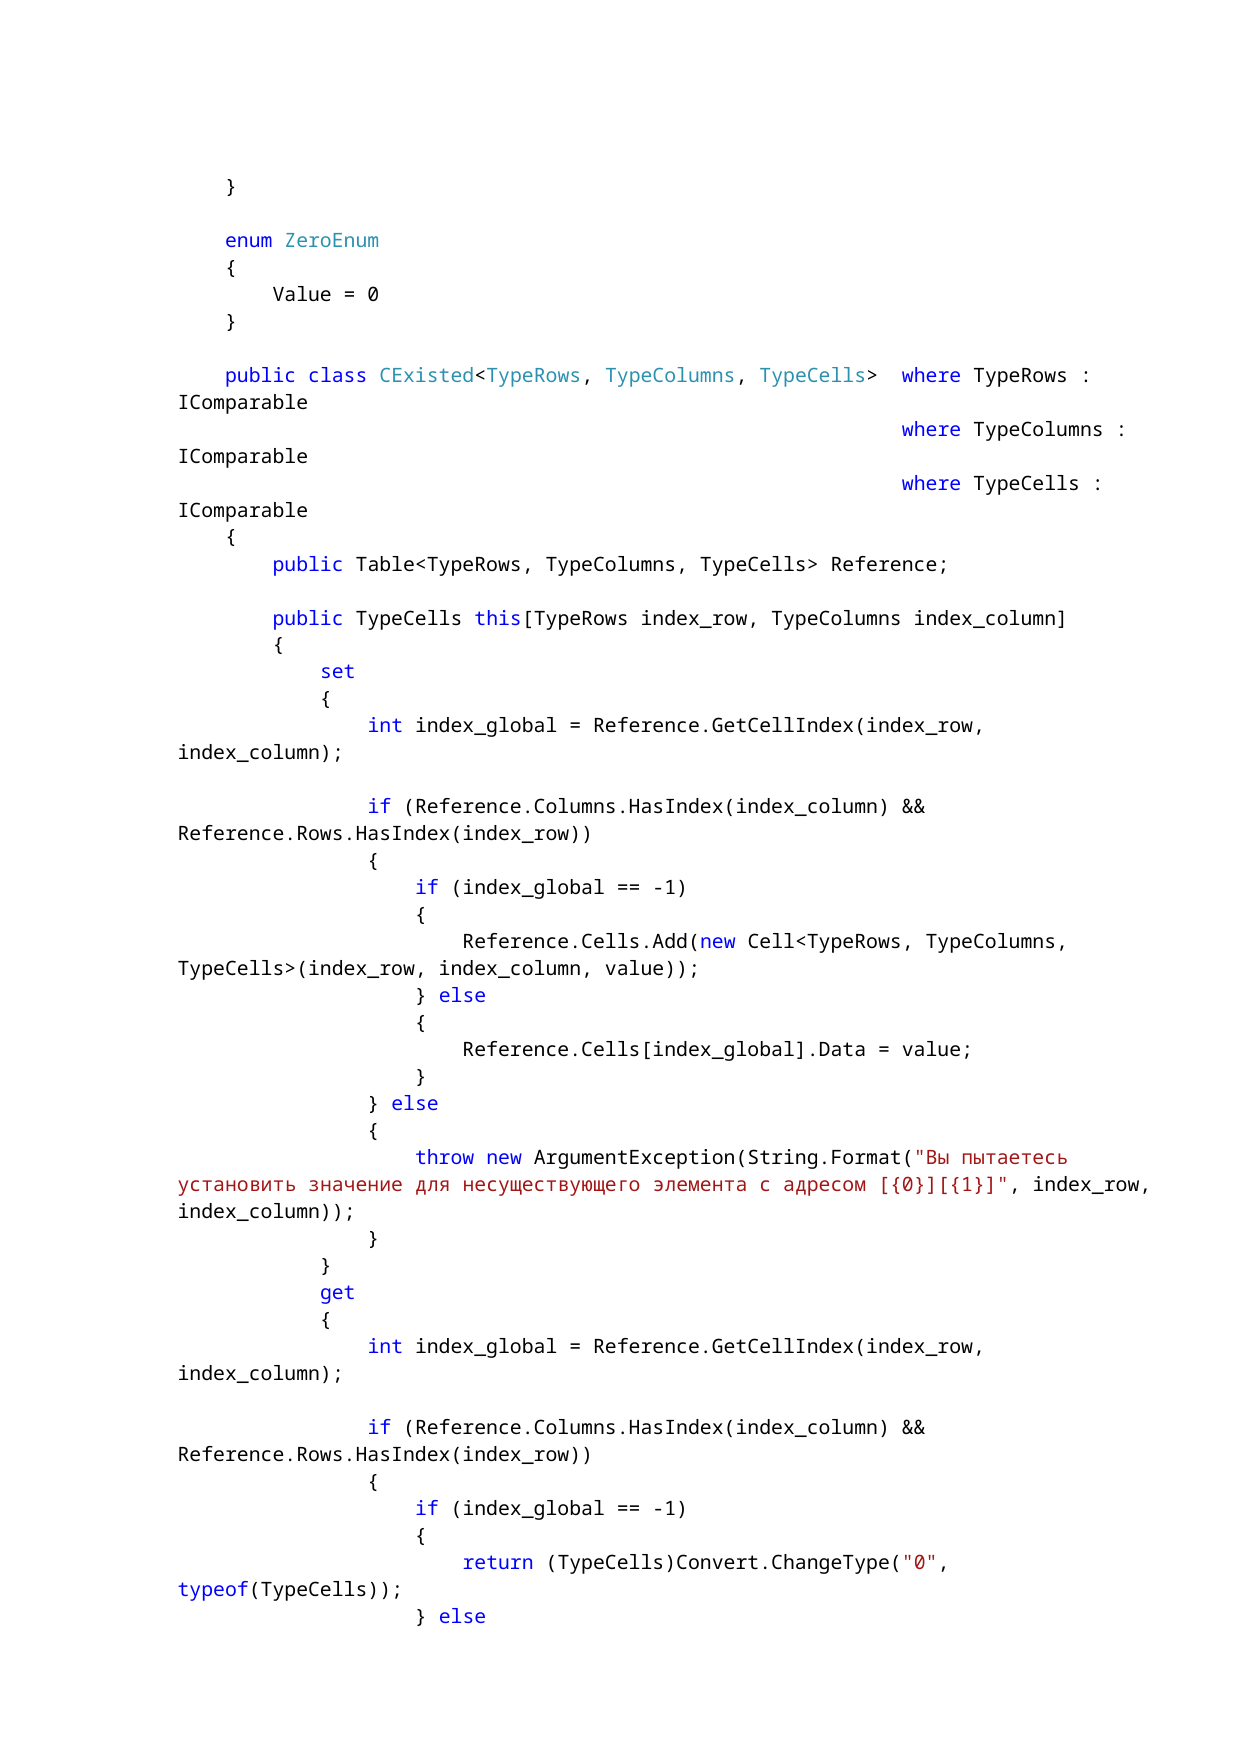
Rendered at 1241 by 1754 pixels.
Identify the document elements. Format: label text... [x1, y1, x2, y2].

text { [177, 685, 1152, 712]
text int index_global = Reference.GetCellIndex(index_row, index_column); [177, 1332, 1152, 1386]
text { [177, 1116, 1152, 1143]
text } else [177, 1089, 1152, 1116]
text { [177, 1008, 1152, 1035]
text } [177, 307, 1152, 334]
text { [177, 1305, 1152, 1332]
text } [177, 1224, 1152, 1251]
text Reference.Cells.Add(new Cell<TypeRows, TypeColumns, TypeCells>(index_row, index_column, value)); [177, 927, 1152, 981]
text int index_global = Reference.GetCellIndex(index_row, index_column); [177, 712, 1152, 766]
text return (TypeCells)Convert.ChangeType("0", typeof(TypeCells)); [177, 1548, 1152, 1602]
text { [177, 1467, 1152, 1494]
text } [177, 172, 1152, 199]
text { [177, 847, 1152, 873]
text Reference.Cells[index_global].Data = value; [177, 1035, 1152, 1062]
text where TypeColumns : IComparable [177, 415, 1152, 469]
text { [177, 1521, 1152, 1548]
text } else [177, 1602, 1152, 1629]
text public TypeCells this[TypeRows index_row, TypeColumns index_column] [177, 604, 1152, 631]
text if (Reference.Columns.HasIndex(index_column) && Reference.Rows.HasIndex(index_row)) [177, 1413, 1152, 1467]
text } else [177, 981, 1152, 1008]
text { [177, 901, 1152, 927]
text } [177, 1251, 1152, 1278]
text enum ZeroEnum [177, 226, 1152, 253]
text { [177, 631, 1152, 658]
text where TypeCells : IComparable [177, 469, 1152, 523]
text set [177, 658, 1152, 685]
text if (index_global == -1) [177, 1494, 1152, 1521]
text get [177, 1278, 1152, 1305]
text throw new ArgumentException(String.Format("Вы пытаетесь установить значение для несуществующего элемента с адресом [{0}][{1}]", index_row, index_column)); [177, 1143, 1152, 1224]
text } [177, 1062, 1152, 1089]
text { [177, 523, 1152, 550]
text public Table<TypeRows, TypeColumns, TypeCells> Reference; [177, 550, 1152, 577]
text Value = 0 [177, 280, 1152, 307]
text if (Reference.Columns.HasIndex(index_column) && Reference.Rows.HasIndex(index_row)) [177, 793, 1152, 847]
text if (index_global == -1) [177, 873, 1152, 901]
text { [177, 253, 1152, 280]
text public class CExisted<TypeRows, TypeColumns, TypeCells> where TypeRows : IComparable [177, 361, 1152, 415]
